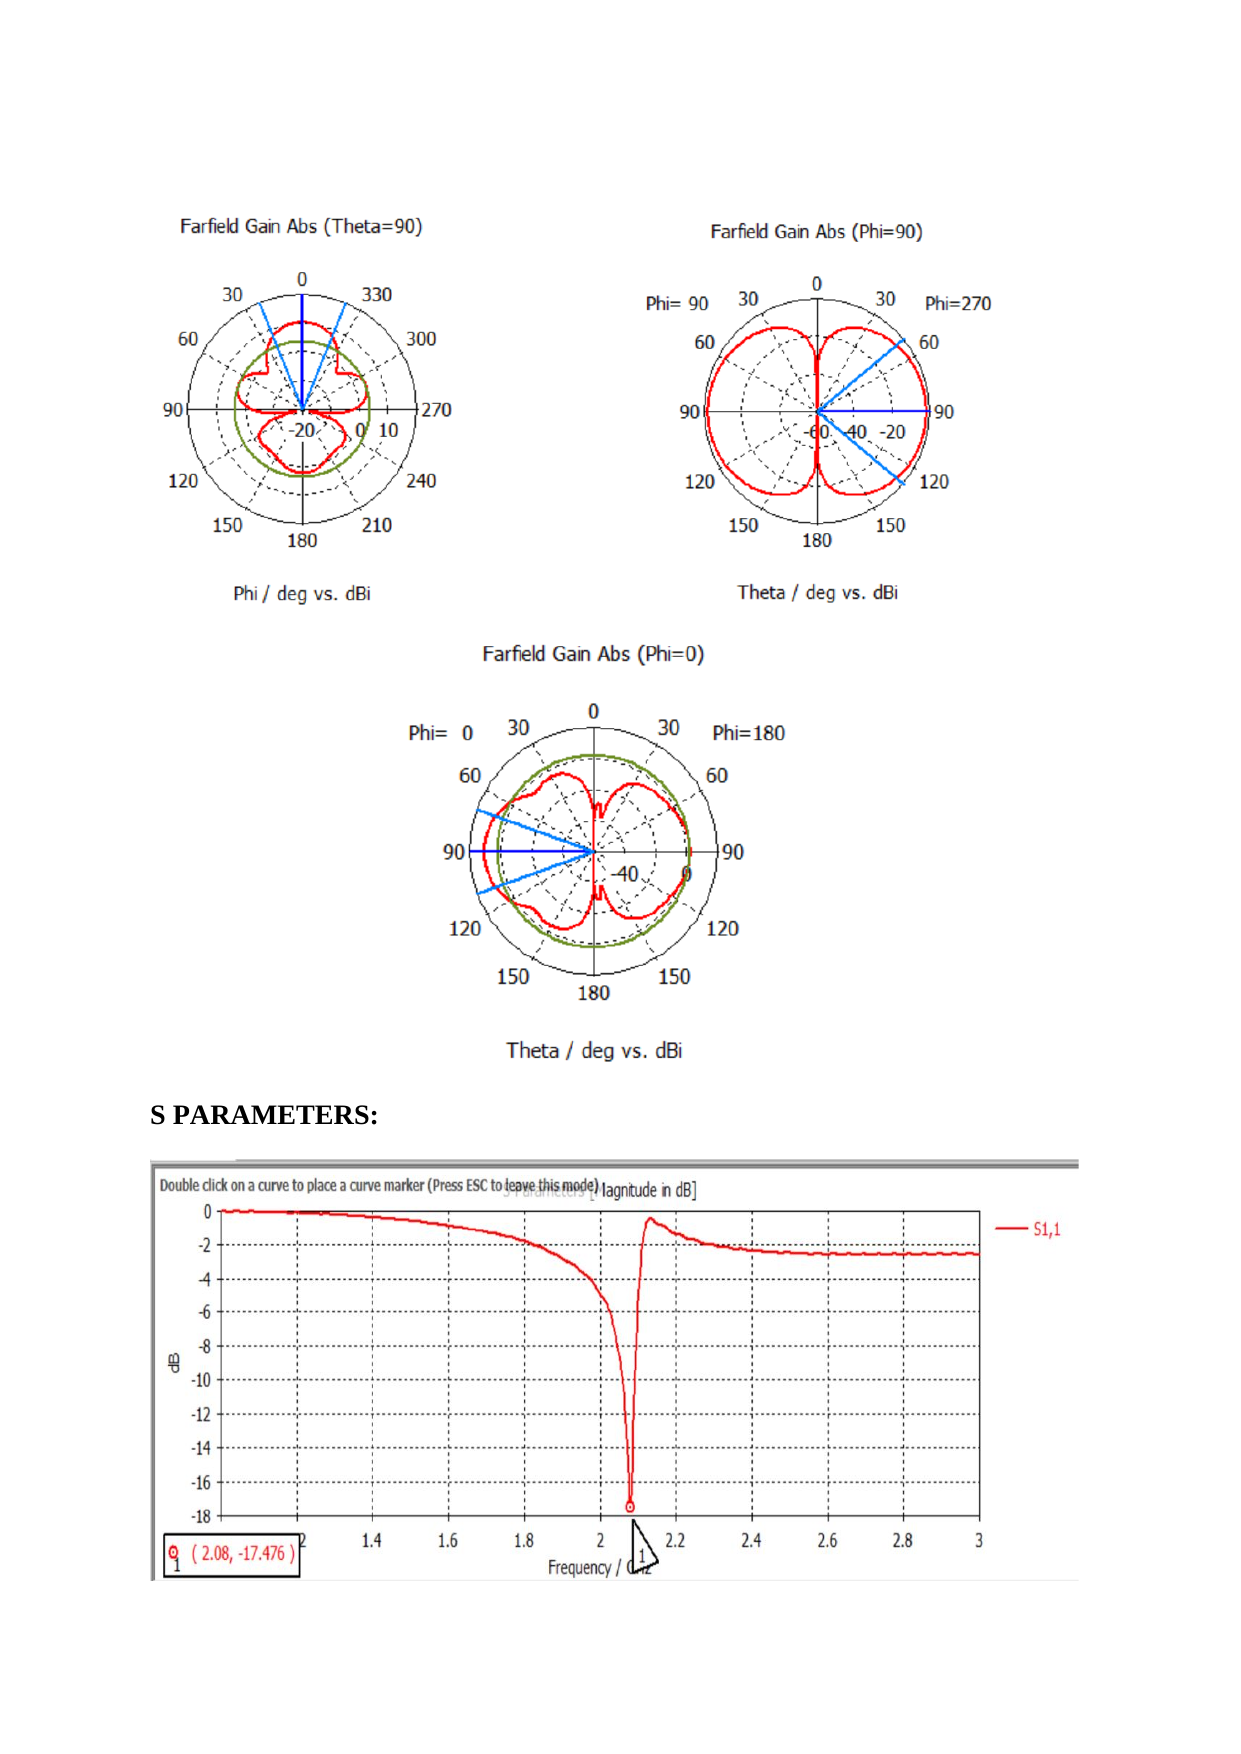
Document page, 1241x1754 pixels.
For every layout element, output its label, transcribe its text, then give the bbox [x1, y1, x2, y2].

picture [150, 211, 491, 608]
picture [624, 219, 1004, 606]
text S PARAMETERS: [150, 1098, 1090, 1130]
picture [332, 636, 845, 1069]
picture [150, 1159, 1079, 1581]
